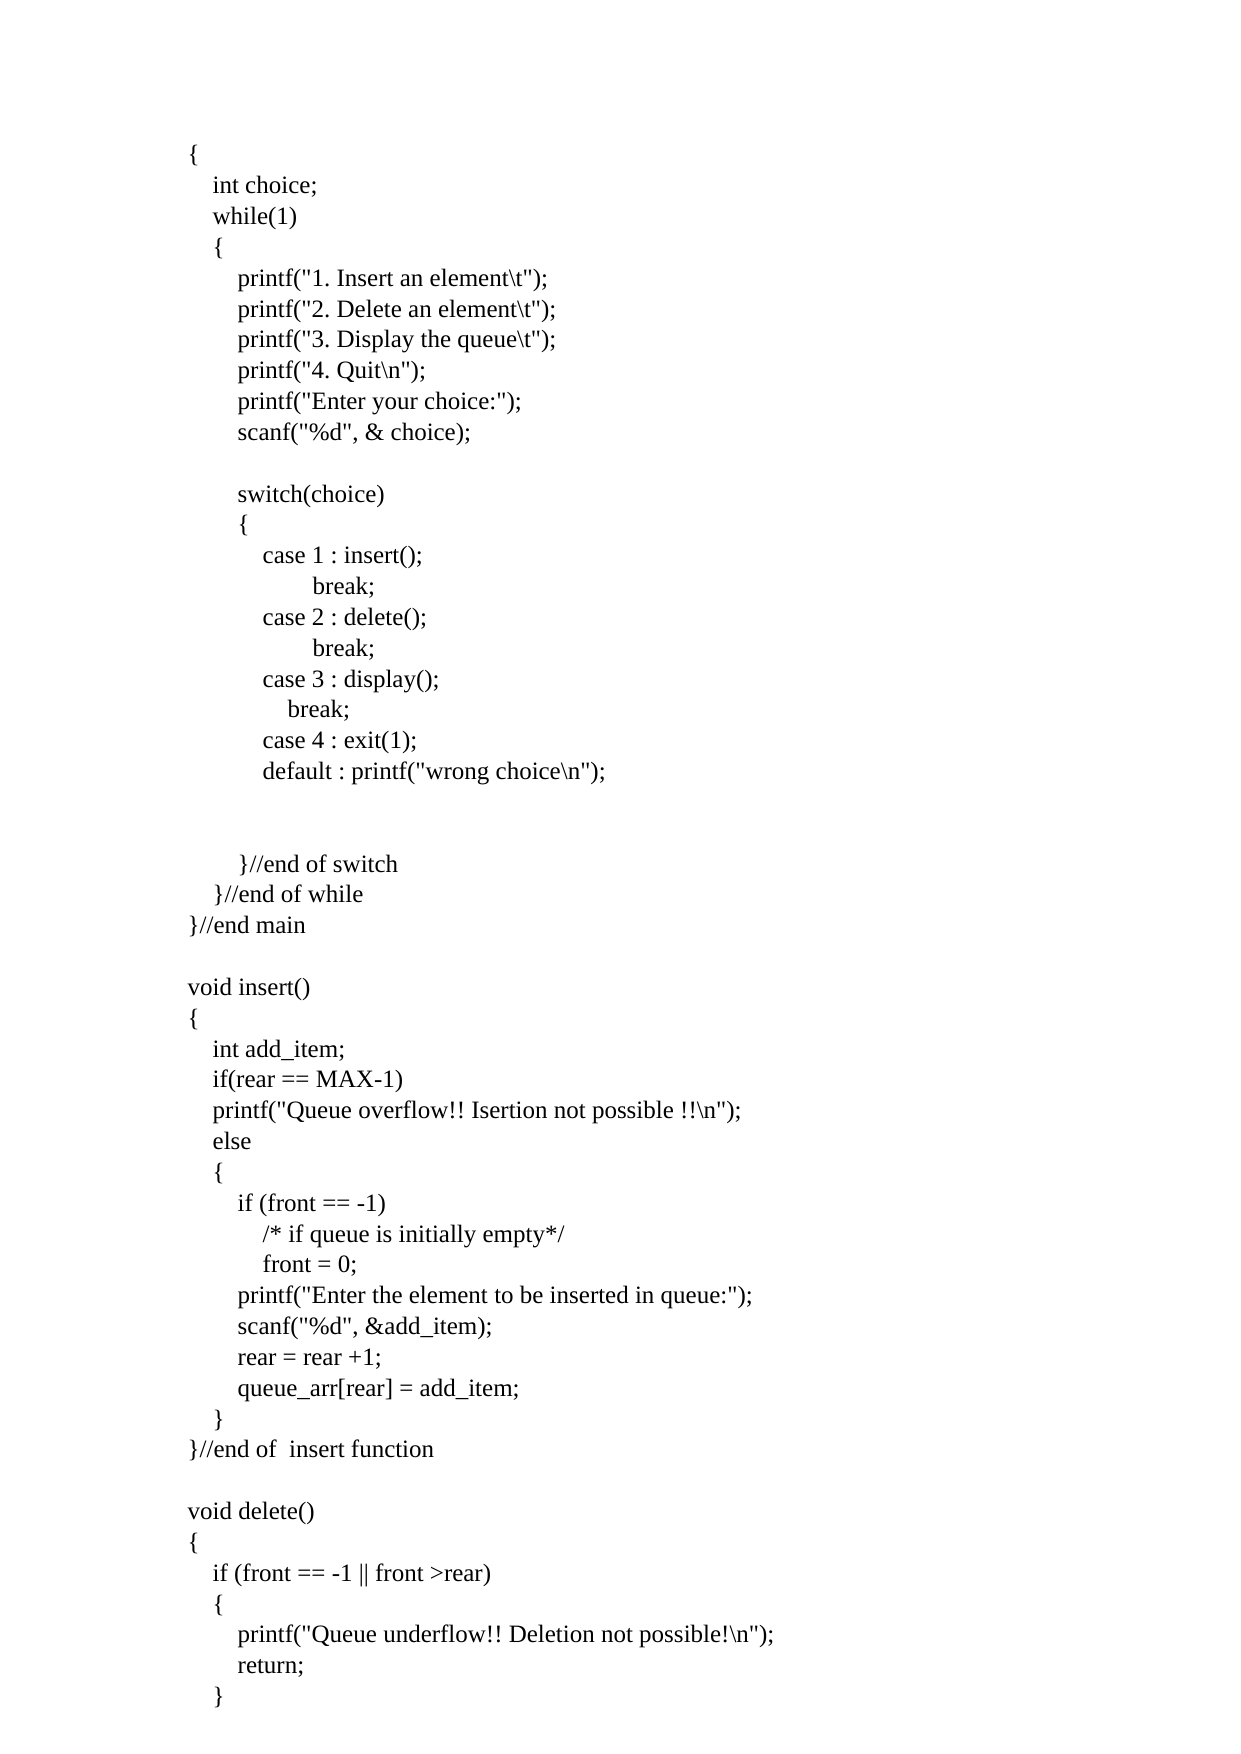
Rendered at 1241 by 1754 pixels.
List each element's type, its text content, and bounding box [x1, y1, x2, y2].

subtitle { [187, 509, 1114, 538]
subtitle front = 0; [187, 1249, 1114, 1278]
subtitle if (front == -1 || front >rear) [187, 1558, 1114, 1587]
subtitle } [187, 1681, 1114, 1710]
subtitle }//end of while [187, 879, 1114, 908]
subtitle void delete() [187, 1496, 1114, 1525]
subtitle if(rear == MAX-1) [187, 1064, 1114, 1093]
subtitle break; [187, 633, 1114, 662]
subtitle { [187, 1157, 1114, 1186]
subtitle switch(choice) [187, 479, 1114, 507]
subtitle break; [187, 571, 1114, 600]
subtitle while(1) [187, 201, 1114, 230]
subtitle scanf("%d", & choice); [187, 417, 1114, 446]
subtitle rear = rear +1; [187, 1342, 1114, 1371]
subtitle int choice; [187, 170, 1114, 199]
subtitle printf("Enter the element to be inserted in queue:"); [187, 1280, 1114, 1309]
subtitle printf("Queue underflow!! Deletion not possible!\n"); [187, 1619, 1114, 1648]
subtitle printf("2. Delete an element\t"); [187, 294, 1114, 322]
subtitle { [187, 1527, 1114, 1556]
subtitle if (front == -1) [187, 1188, 1114, 1217]
subtitle void insert() [187, 972, 1114, 1001]
subtitle printf("Queue overflow!! Isertion not possible !!\n"); [187, 1095, 1114, 1124]
subtitle printf("4. Quit\n"); [187, 355, 1114, 384]
subtitle { [187, 1003, 1114, 1032]
subtitle }//end of insert function [187, 1434, 1114, 1463]
subtitle printf("1. Insert an element\t"); [187, 263, 1114, 292]
subtitle printf("Enter your choice:"); [187, 386, 1114, 415]
subtitle int add_item; [187, 1034, 1114, 1062]
subtitle return; [187, 1650, 1114, 1679]
subtitle } [187, 1404, 1114, 1432]
subtitle { [187, 1589, 1114, 1617]
subtitle case 2 : delete(); [187, 602, 1114, 631]
subtitle case 1 : insert(); [187, 540, 1114, 569]
subtitle case 3 : display(); [187, 664, 1114, 692]
subtitle else [187, 1126, 1114, 1155]
subtitle }//end main [187, 910, 1114, 939]
subtitle { [187, 232, 1114, 261]
subtitle case 4 : exit(1); [187, 725, 1114, 754]
subtitle queue_arr[rear] = add_item; [187, 1373, 1114, 1402]
subtitle scanf("%d", &add_item); [187, 1311, 1114, 1340]
subtitle break; [187, 694, 1114, 723]
subtitle printf("3. Display the queue\t"); [187, 324, 1114, 353]
subtitle { [187, 139, 1114, 168]
subtitle /* if queue is initially empty*/ [187, 1219, 1114, 1247]
subtitle default : printf("wrong choice\n"); [187, 756, 1114, 785]
subtitle }//end of switch [187, 849, 1114, 877]
